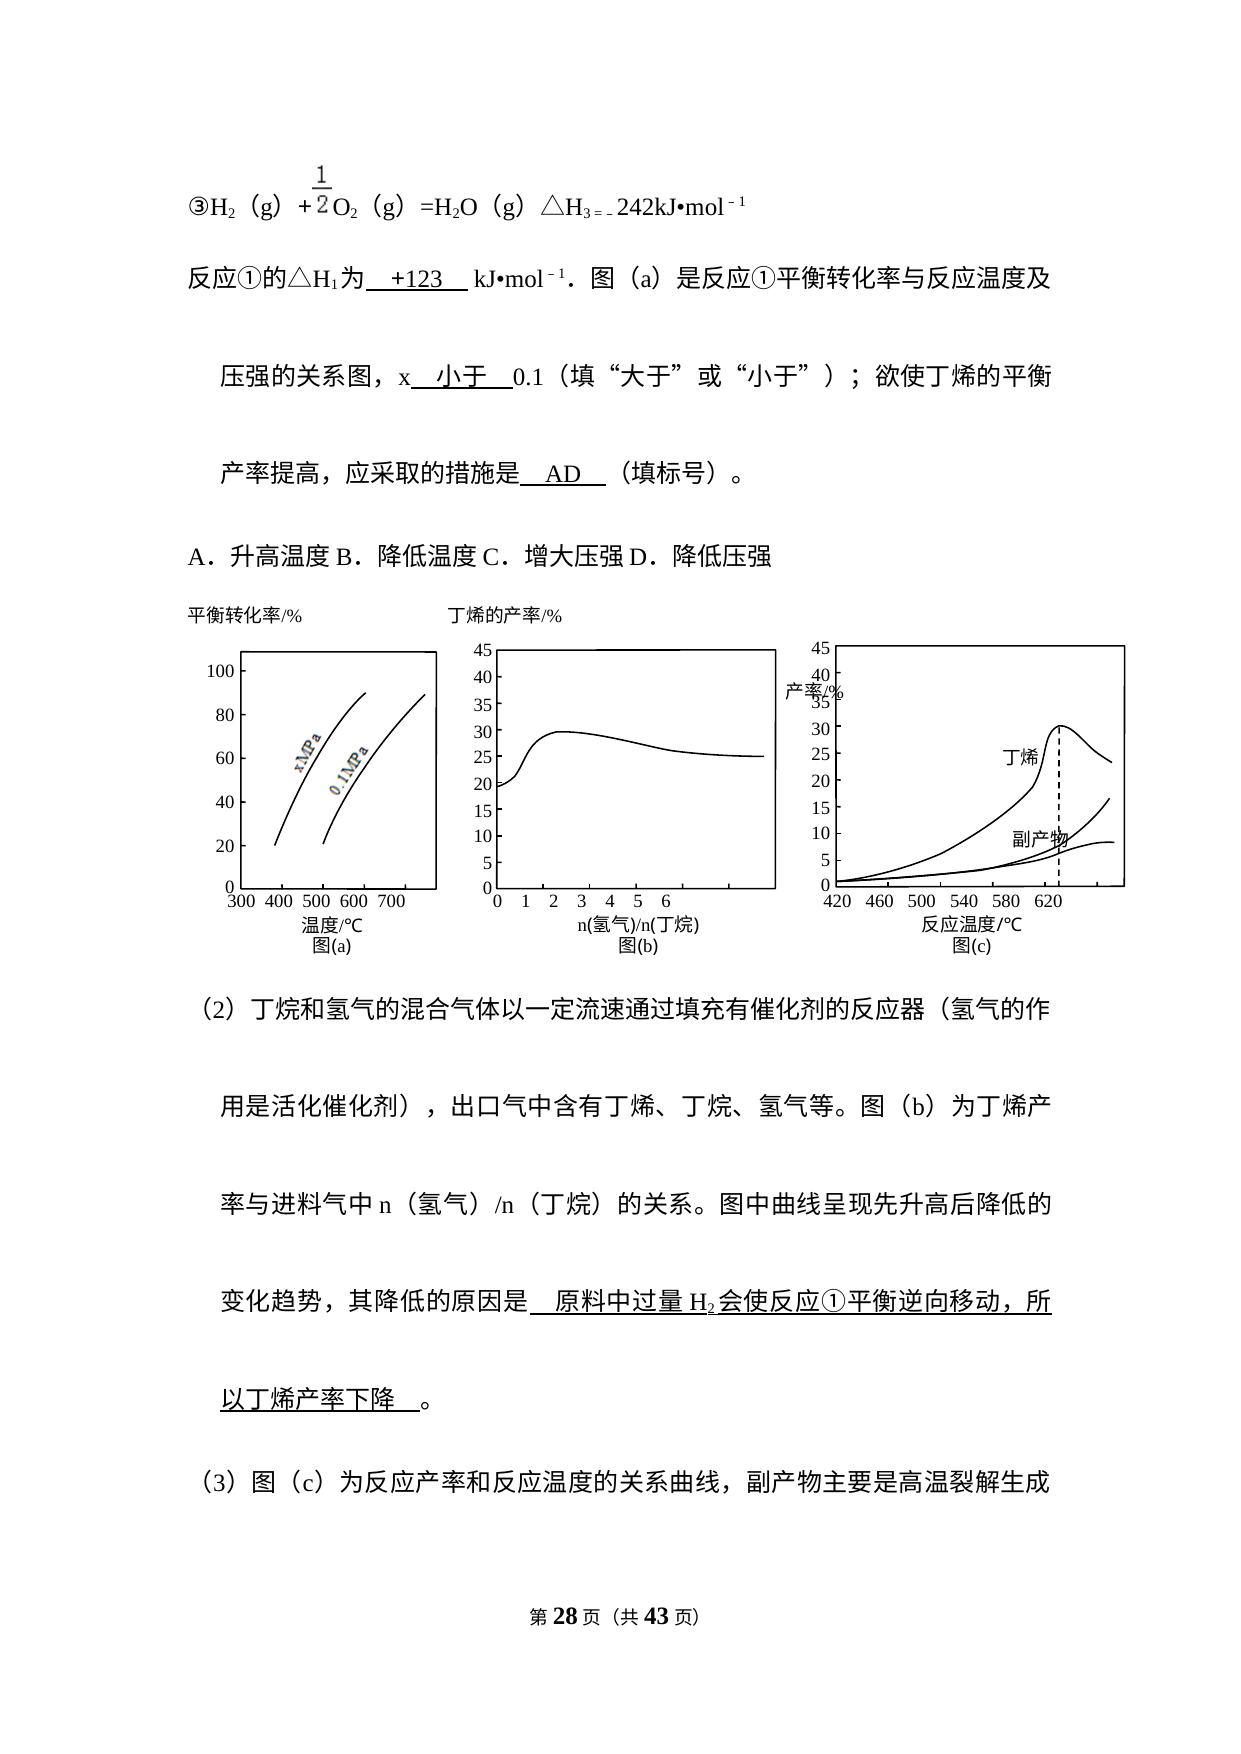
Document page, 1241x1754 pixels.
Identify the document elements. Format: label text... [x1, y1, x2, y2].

text 反应①的△H1为 +123 kJ•mol﹣1．图（a）是反应①平衡转化率与反应温度及压强的关系图，x 小于 0.1（填“大于”或“小于”）；欲使丁烯的平衡产率提高，应采取的措施是 AD （填标号）。 [187, 244, 1053, 504]
picture [327, 743, 370, 798]
picture [312, 161, 332, 216]
picture [290, 730, 323, 774]
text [187, 1448, 1053, 1513]
text （2）丁烷和氢气的混合气体以一定流速通过填充有催化剂的反应器（氢气的作用是活化催化剂），出口气中含有丁烯、丁烷、氢气等。图（b）为丁烯产率与进料气中n（氢气）/n（丁烷）的关系。图中曲线呈现先升高后降低的变化趋势，其降低的原因是 原料中过量H2会使反应①平衡逆向移动，所以丁烯产率下降 。 [187, 975, 1053, 1430]
text A．升高温度B．降低温度C．增大压强D．降低压强 [187, 522, 1053, 587]
text ③H2（g）+O2（g）=H2O（g）△H3 =﹣242kJ•mol﹣1 [187, 161, 1053, 226]
